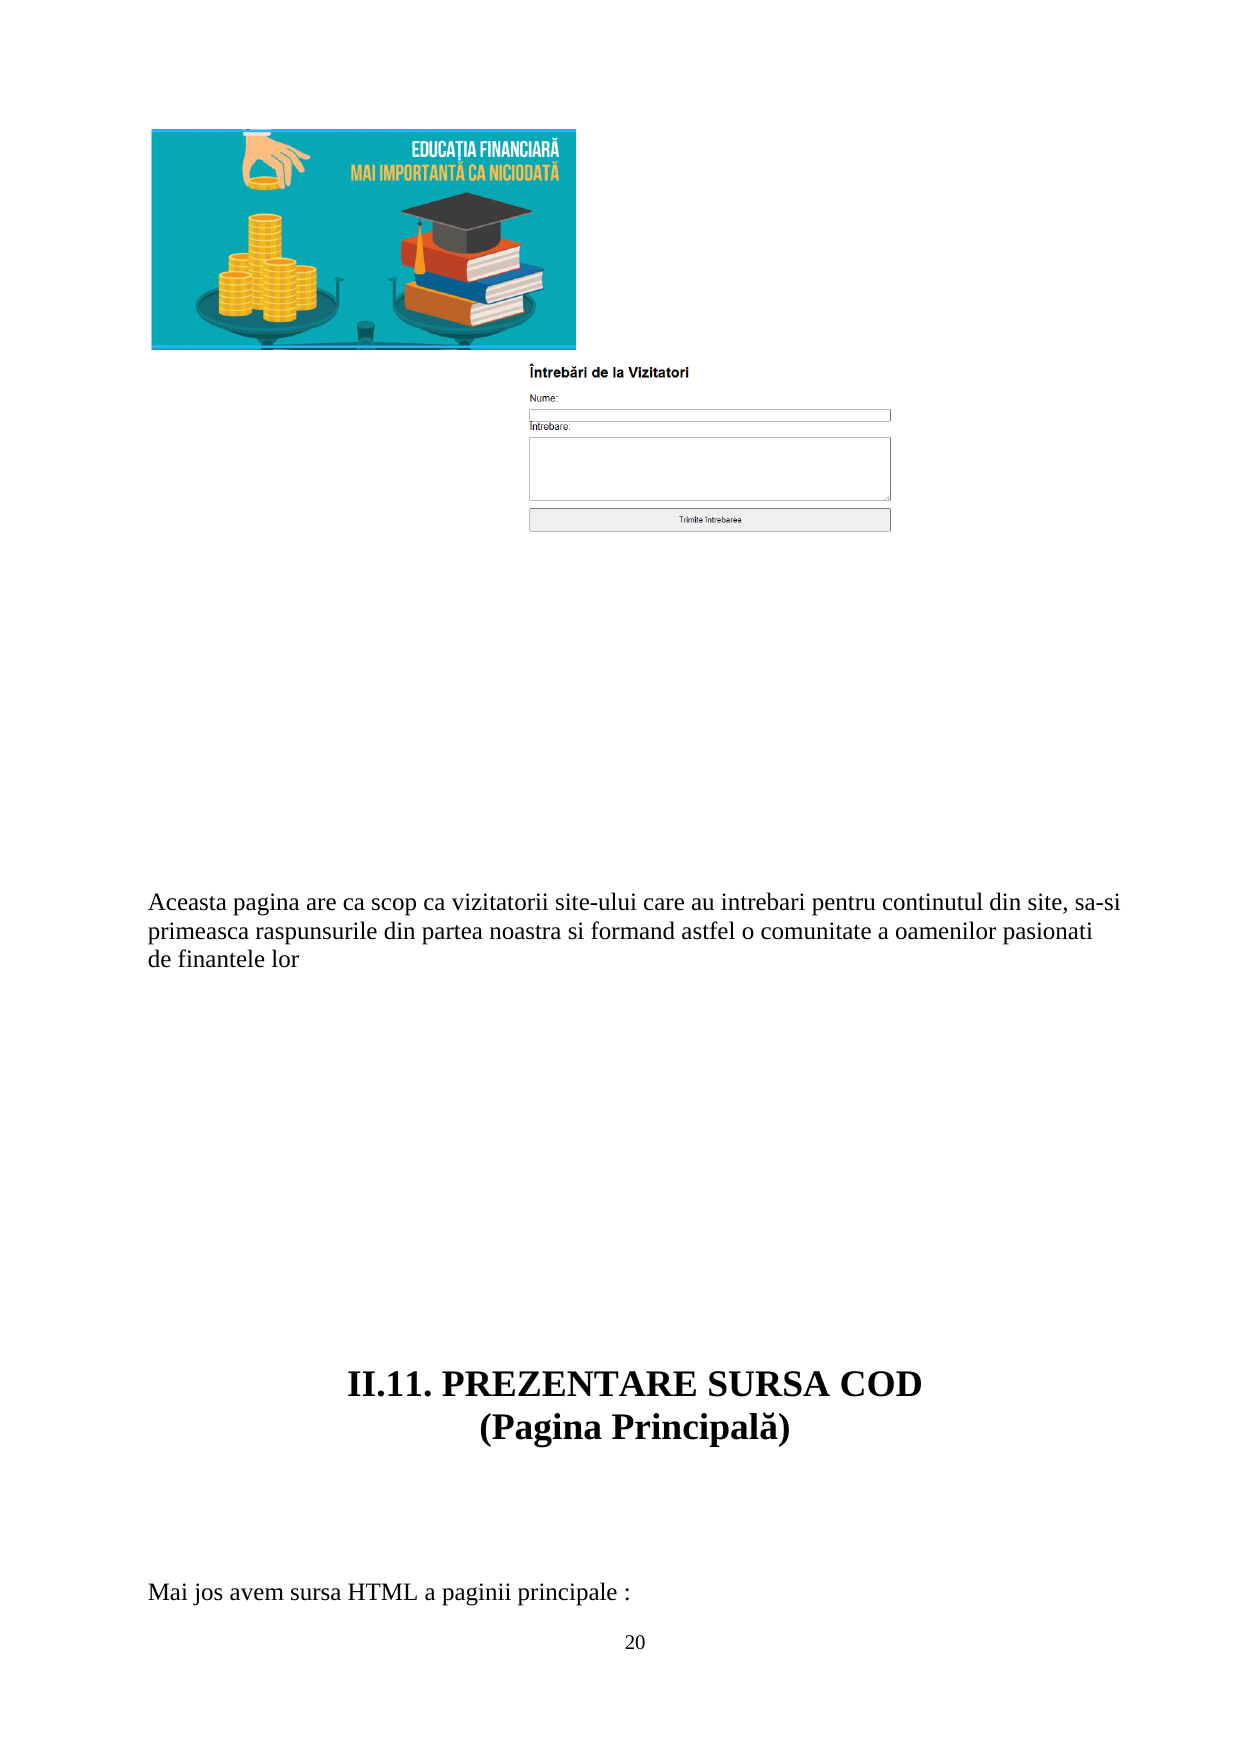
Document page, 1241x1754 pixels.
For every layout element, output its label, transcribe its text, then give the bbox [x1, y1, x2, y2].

text (Pagina Principală) [148, 1404, 1122, 1448]
text II.11. PREZENTARE SURSA COD [148, 1361, 1122, 1404]
text Aceasta pagina are ca scop ca vizitatorii site-ului care au intrebari pentru continutul din site, sa-si primeasca raspunsurile din partea noastra si formand astfel o comunitate a oamenilor pasionati de finantele lor [148, 887, 1122, 973]
text Mai jos avem sursa HTML a paginii principale : [148, 1577, 1122, 1606]
picture [147, 129, 1120, 600]
